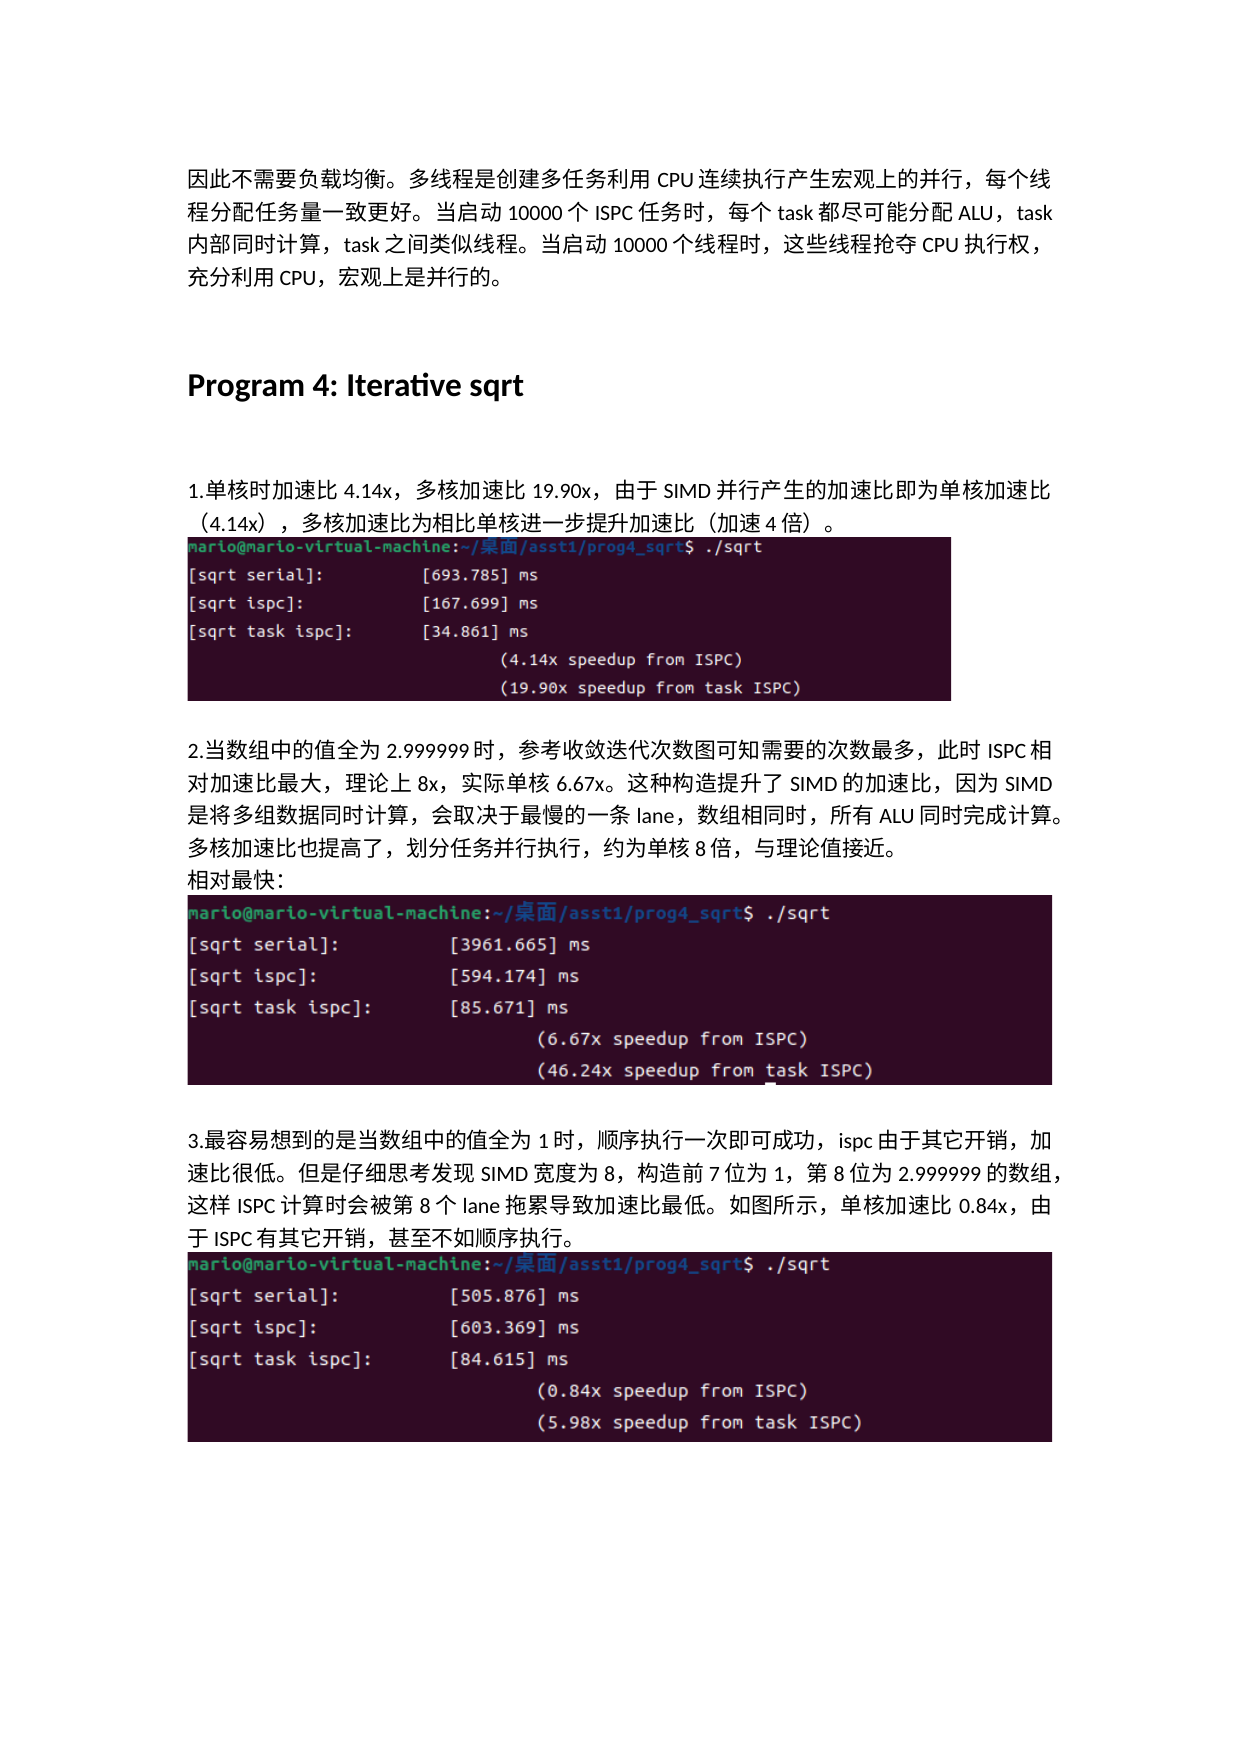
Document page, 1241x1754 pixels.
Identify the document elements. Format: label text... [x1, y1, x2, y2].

picture [187, 895, 1053, 1085]
subtitle Program 4: Iterative sqrt [187, 352, 1053, 417]
text 3.最容易想到的是当数组中的值全为1时，顺序执行一次即可成功，ispc由于其它开销，加速比很低。但是仔细思考发现SIMD宽度为8，构造前7位为1，第8位为2.999999的数组，这样ISPC计算时会被第8个lane拖累导致加速比最低。如图所示，单核加速比0.84x，由于ISPC有其它开销，甚至不如顺序执行。 [187, 1123, 1053, 1252]
list 2.当数组中的值全为2.999999时，参考收敛迭代次数图可知需要的次数最多，此时ISPC相对加速比最大，理论上8x，实际单核6.67x。这种构造提升了SIMD的加速比，因为SIMD是将多组数据同时计算，会取决于最慢的一条lane，数组相同时，所有ALU同时完成计算。多核加速比也提高了，划分任务并行执行，约为单核8倍，与理论值接近。 [187, 733, 1053, 863]
text 1.单核时加速比4.14x，多核加速比19.90x，由于SIMD并行产生的加速比即为单核加速比（4.14x），多核加速比为相比单核进一步提升加速比（加速4倍）。 [187, 473, 1053, 538]
picture [187, 1252, 1053, 1442]
list 相对最快： [187, 863, 1053, 895]
picture [187, 537, 952, 701]
